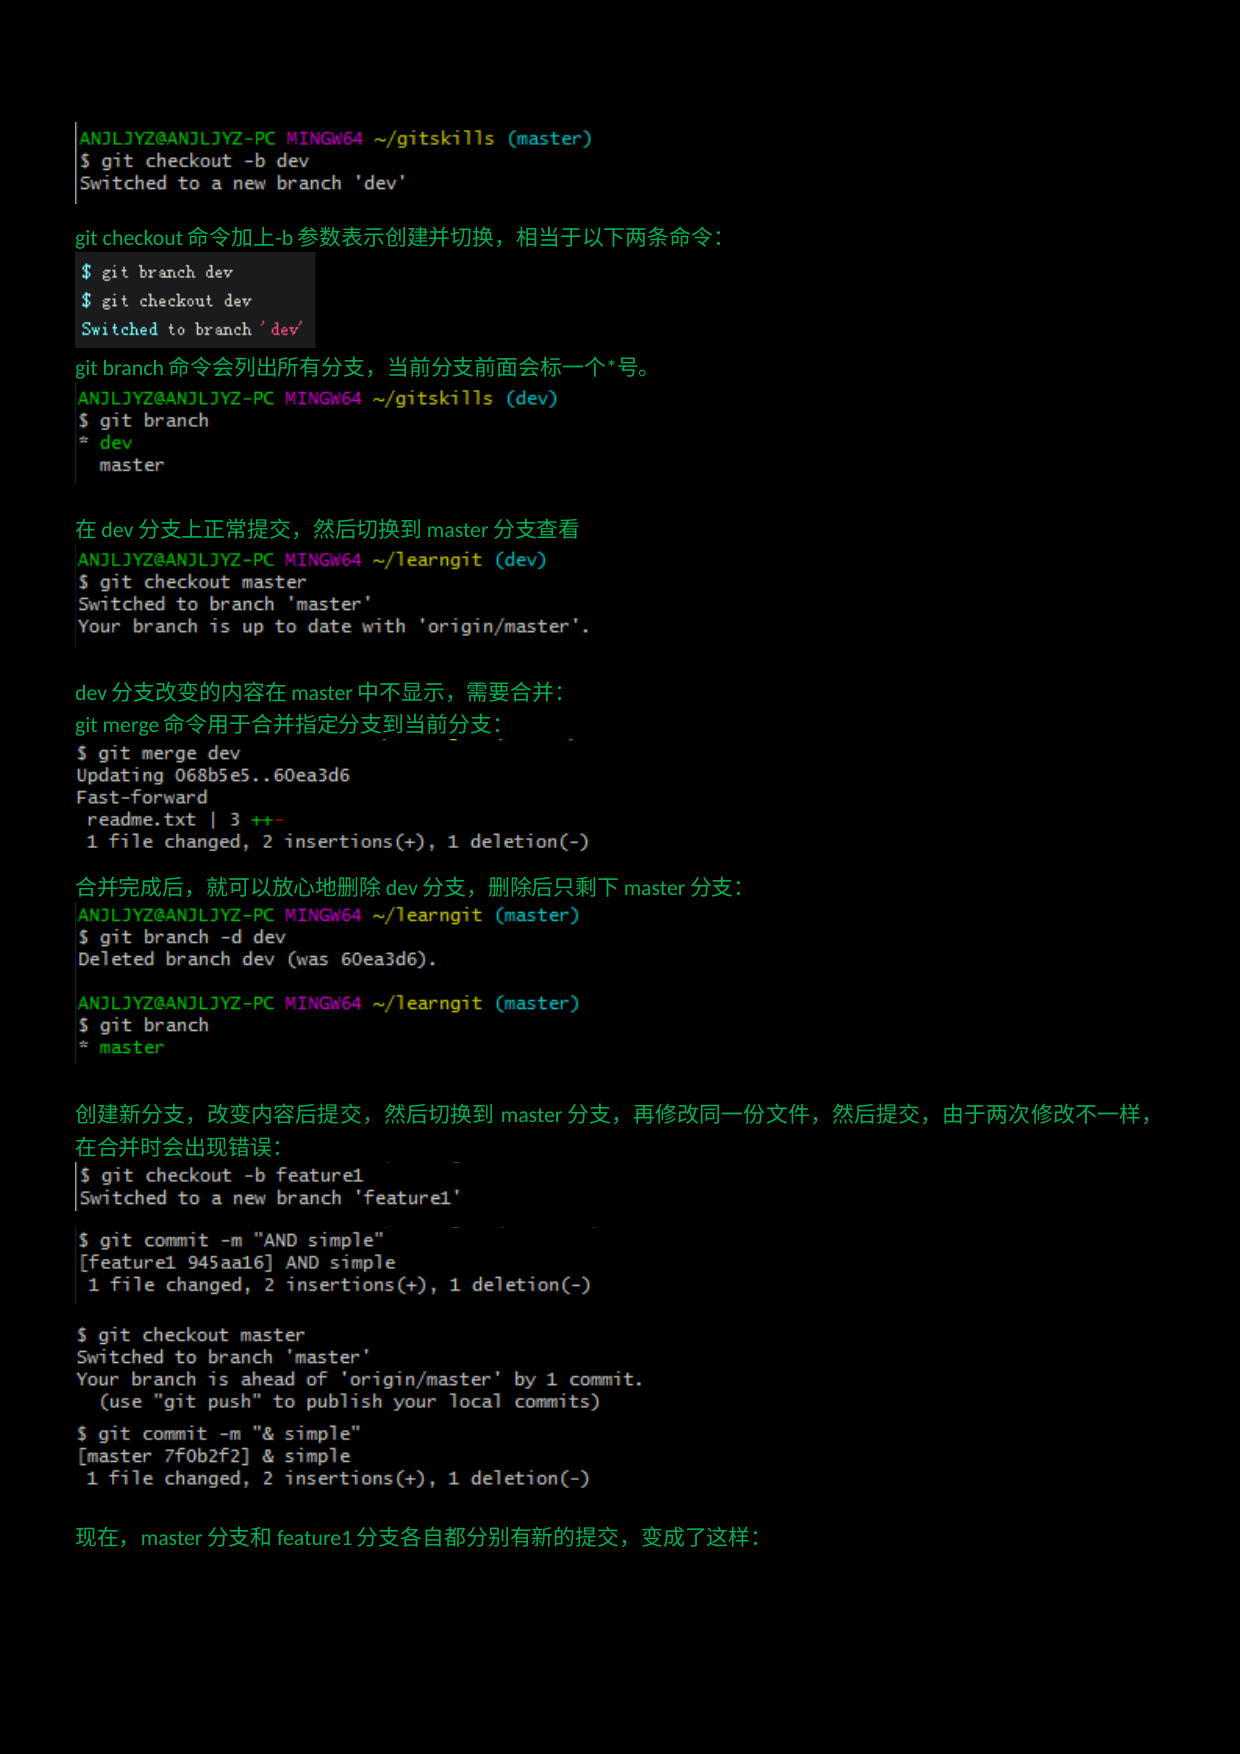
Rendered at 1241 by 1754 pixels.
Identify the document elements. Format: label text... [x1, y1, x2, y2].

picture [75, 1324, 655, 1419]
picture [75, 252, 316, 348]
picture [75, 382, 569, 484]
picture [75, 1422, 603, 1496]
text 创建新分支，改变内容后提交，然后切换到master分支，再修改同一份文件，然后提交，由于两次修改不一样，在合并时会出现错误： [75, 1097, 1165, 1162]
picture [75, 1227, 602, 1304]
text 在dev分支上正常提交，然后切换到master分支查看 [75, 512, 1165, 544]
picture [75, 902, 594, 1063]
picture [75, 544, 597, 647]
text git checkout命令加上-b参数表示创建并切换，相当于以下两条命令： [75, 219, 1165, 252]
picture [75, 122, 608, 204]
picture [75, 739, 597, 867]
text git merge命令用于合并指定分支到当前分支： [75, 707, 1165, 739]
text dev分支改变的内容在master中不显示，需要合并： [75, 674, 1165, 707]
text 现在，master分支和feature1分支各自都分别有新的提交，变成了这样： [75, 1519, 1165, 1552]
picture [75, 1162, 472, 1211]
text 合并完成后，就可以放心地删除dev分支，删除后只剩下master分支： [75, 869, 1165, 902]
text git branch命令会列出所有分支，当前分支前面会标一个*号。 [75, 349, 1165, 382]
